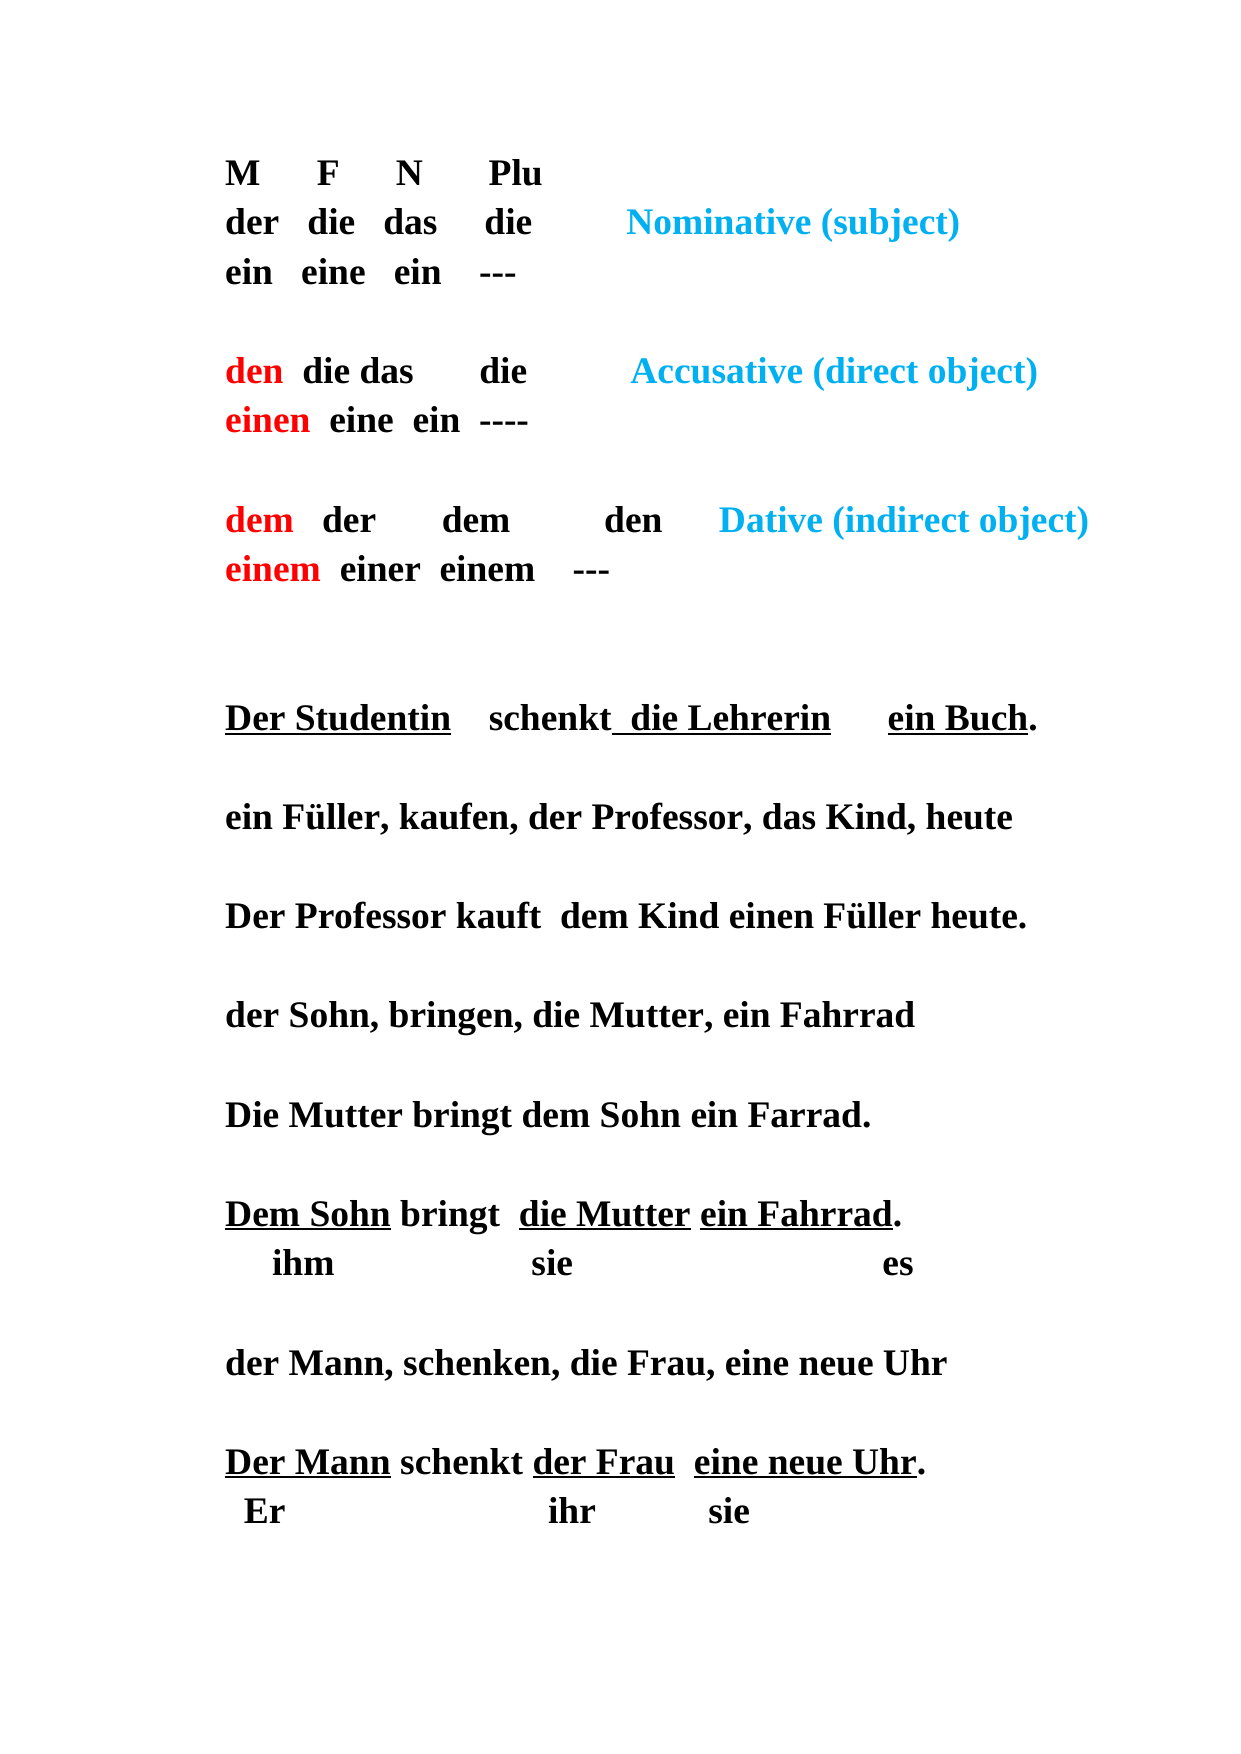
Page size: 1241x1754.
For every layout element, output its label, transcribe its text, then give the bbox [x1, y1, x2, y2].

list M F N Plu [225, 150, 1090, 193]
list der Mann, schenken, die Frau, eine neue Uhr [225, 1340, 1090, 1383]
list der die das die Nominative (subject) [225, 199, 1090, 243]
list einen eine ein ---- [225, 398, 1090, 441]
list Der Professor kauft dem Kind einen Füller heute. [225, 894, 1090, 937]
list Der Mann schenkt der Frau eine neue Uhr. [225, 1439, 1090, 1482]
list ein eine ein --- [225, 249, 1090, 292]
list Der Studentin schenkt die Lehrerin ein Buch. [225, 695, 1090, 738]
list den die das die Accusative (direct object) [225, 348, 1090, 391]
list Dem Sohn bringt die Mutter ein Fahrrad. [225, 1191, 1090, 1234]
list ihm sie es [225, 1241, 1090, 1284]
list der Sohn, bringen, die Mutter, ein Fahrrad [225, 993, 1090, 1036]
list Die Mutter bringt dem Sohn ein Farrad. [225, 1092, 1090, 1135]
list Er ihr sie [225, 1489, 1090, 1532]
list ein Füller, kaufen, der Professor, das Kind, heute [225, 794, 1090, 838]
list dem der dem den Dative (indirect object) [225, 497, 1090, 540]
list einem einer einem --- [225, 547, 1090, 590]
